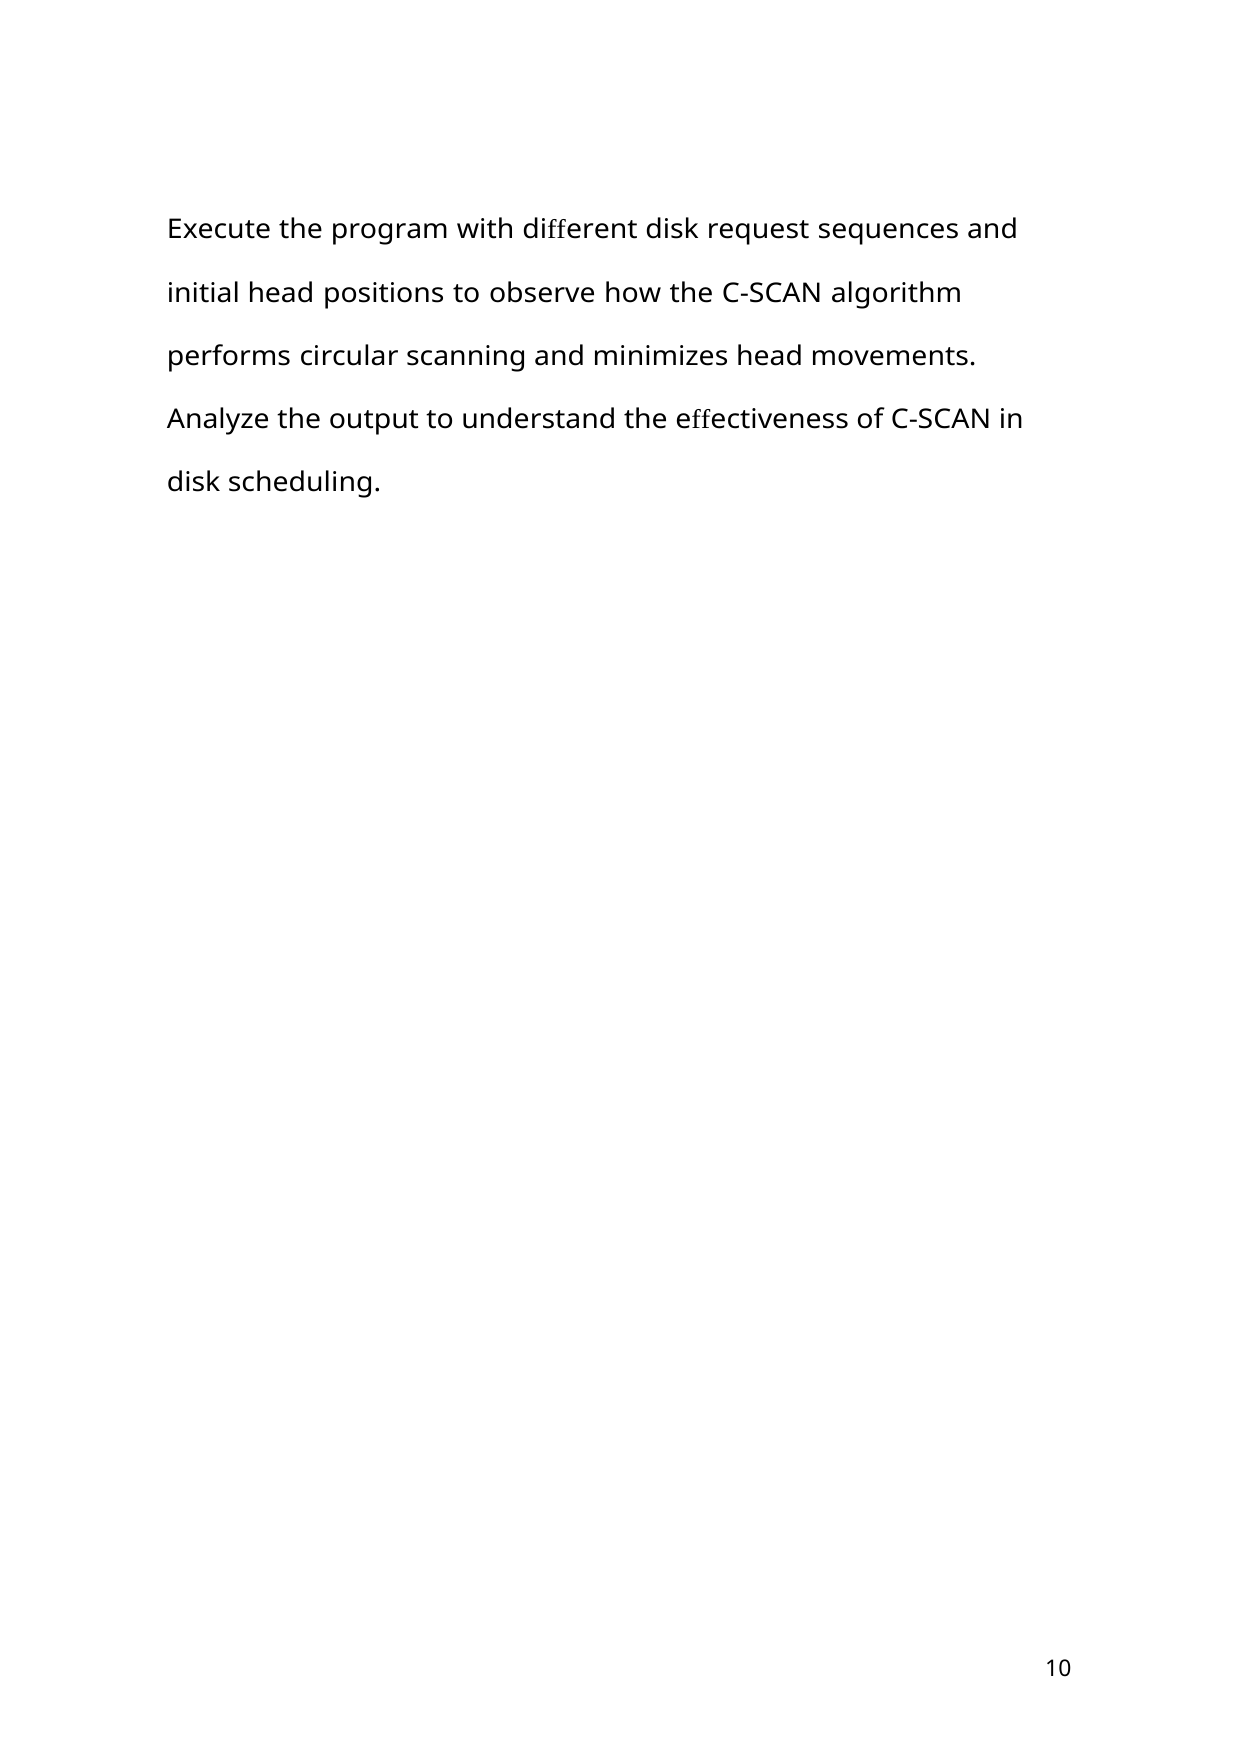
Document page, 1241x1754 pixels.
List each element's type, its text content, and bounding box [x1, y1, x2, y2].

text Execute the program with different disk request sequences and initial head positions to observe how the C-SCAN algorithm performs circular scanning and minimizes head movements. Analyze the output to understand the effectiveness of C-SCAN in disk scheduling. [167, 210, 1070, 499]
